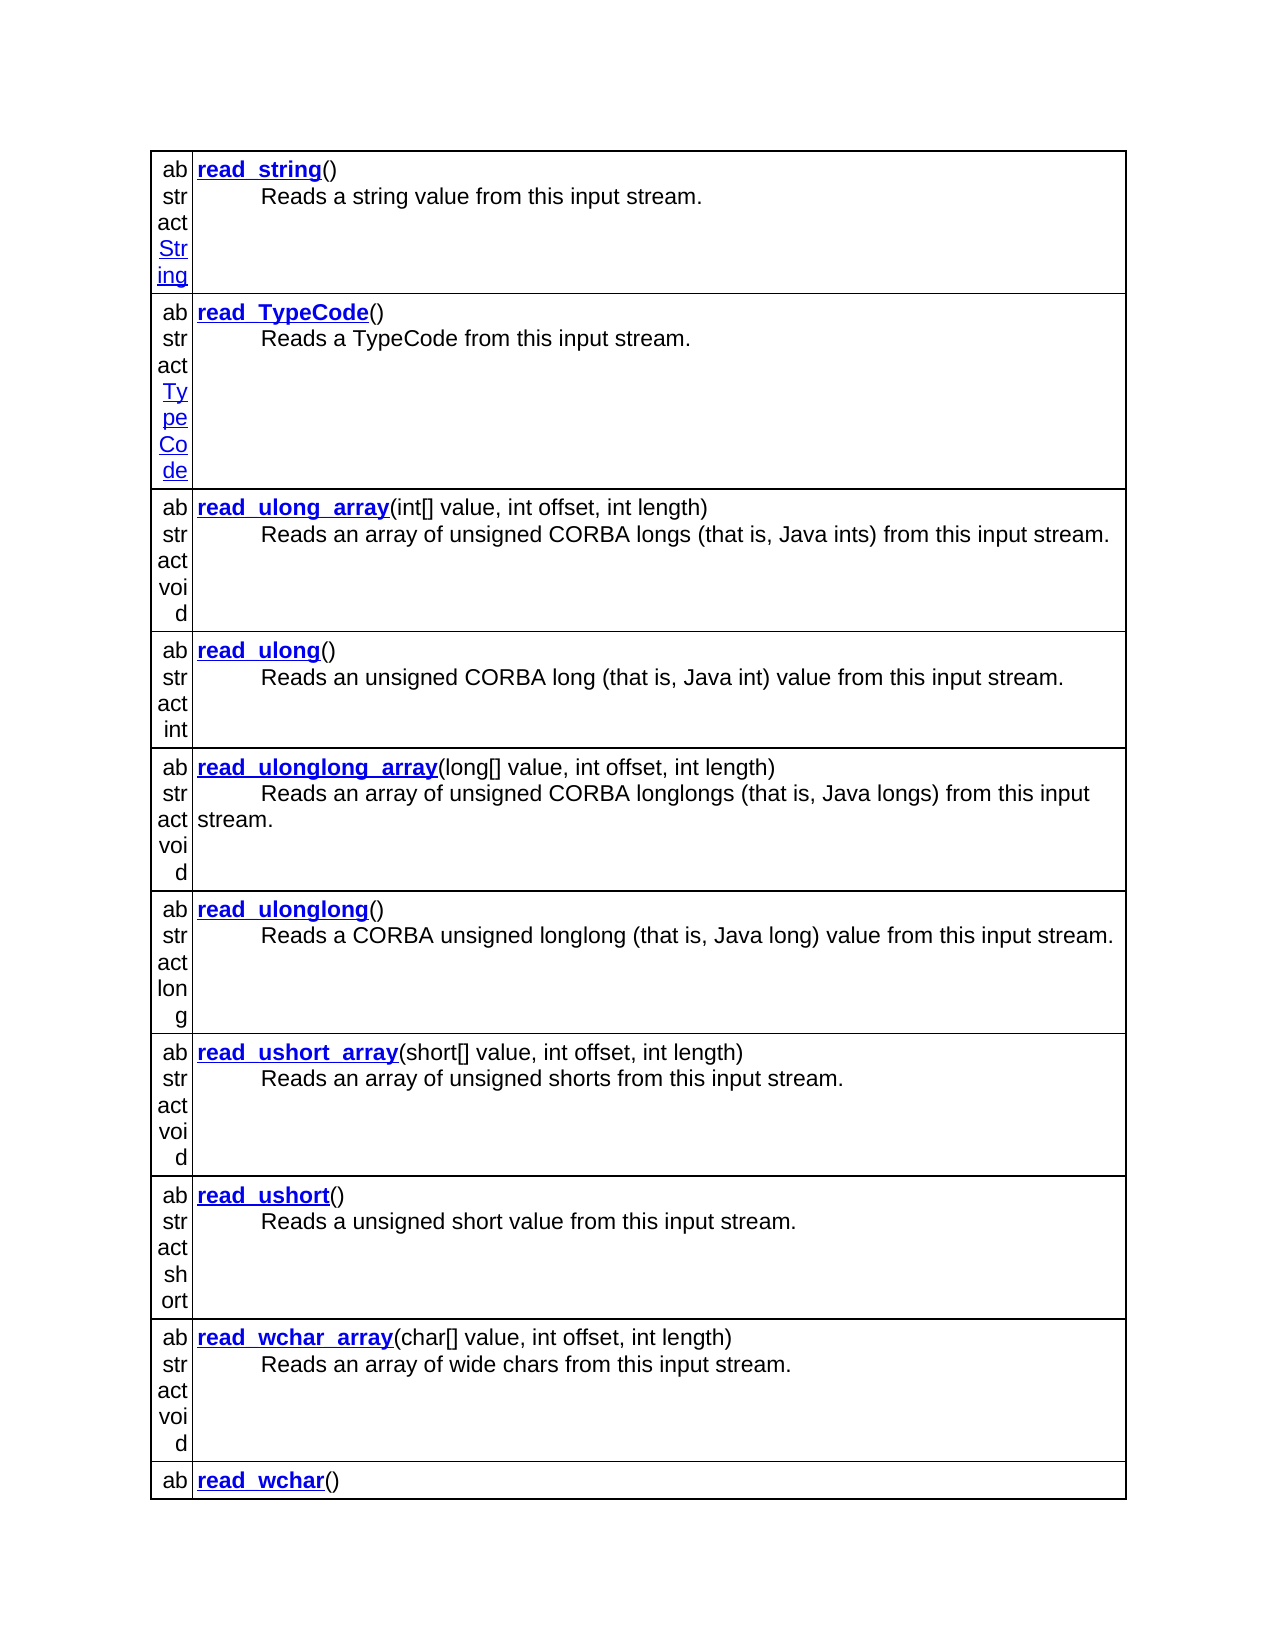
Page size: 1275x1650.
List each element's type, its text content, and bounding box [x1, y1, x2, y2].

table_cell abstract void [152, 490, 192, 631]
table_cell read_wchar_array(char[] value, int offset, int length) Reads an array of wide chars from this input stream. [193, 1320, 1125, 1461]
table_cell read_ushort() Reads a unsigned short value from this input stream. [193, 1177, 1125, 1318]
table_cell read_ulonglong() Reads a CORBA unsigned longlong (that is, Java long) value from this input stream. [193, 892, 1125, 1033]
table_cell read_ulong() Reads an unsigned CORBA long (that is, Java int) value from this input stream. [193, 632, 1125, 747]
table_cell abstract char [152, 1462, 192, 1498]
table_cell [193, 1462, 1125, 1498]
table_cell read_ulong_array(int[] value, int offset, int length) Reads an array of unsigned CORBA longs (that is, Java ints) from this input stream. [193, 490, 1125, 631]
table_cell read_ulonglong_array(long[] value, int offset, int length) Reads an array of unsigned CORBA longlongs (that is, Java longs) from this input stream. [193, 749, 1125, 890]
table_cell abstract void [152, 1034, 192, 1175]
table_cell abstract void [152, 749, 192, 890]
table_cell abstract short [152, 1177, 192, 1318]
table_cell abstract String [152, 152, 192, 293]
table_cell abstract void [152, 1320, 192, 1461]
table_cell abstract TypeCode [152, 294, 192, 488]
table_cell read_TypeCode() Reads a TypeCode from this input stream. [193, 294, 1125, 488]
table_cell abstract long [152, 892, 192, 1033]
table_cell read_ushort_array(short[] value, int offset, int length) Reads an array of unsigned shorts from this input stream. [193, 1034, 1125, 1175]
table_cell read_string() Reads a string value from this input stream. [193, 152, 1125, 293]
table_cell abstract int [152, 632, 192, 747]
